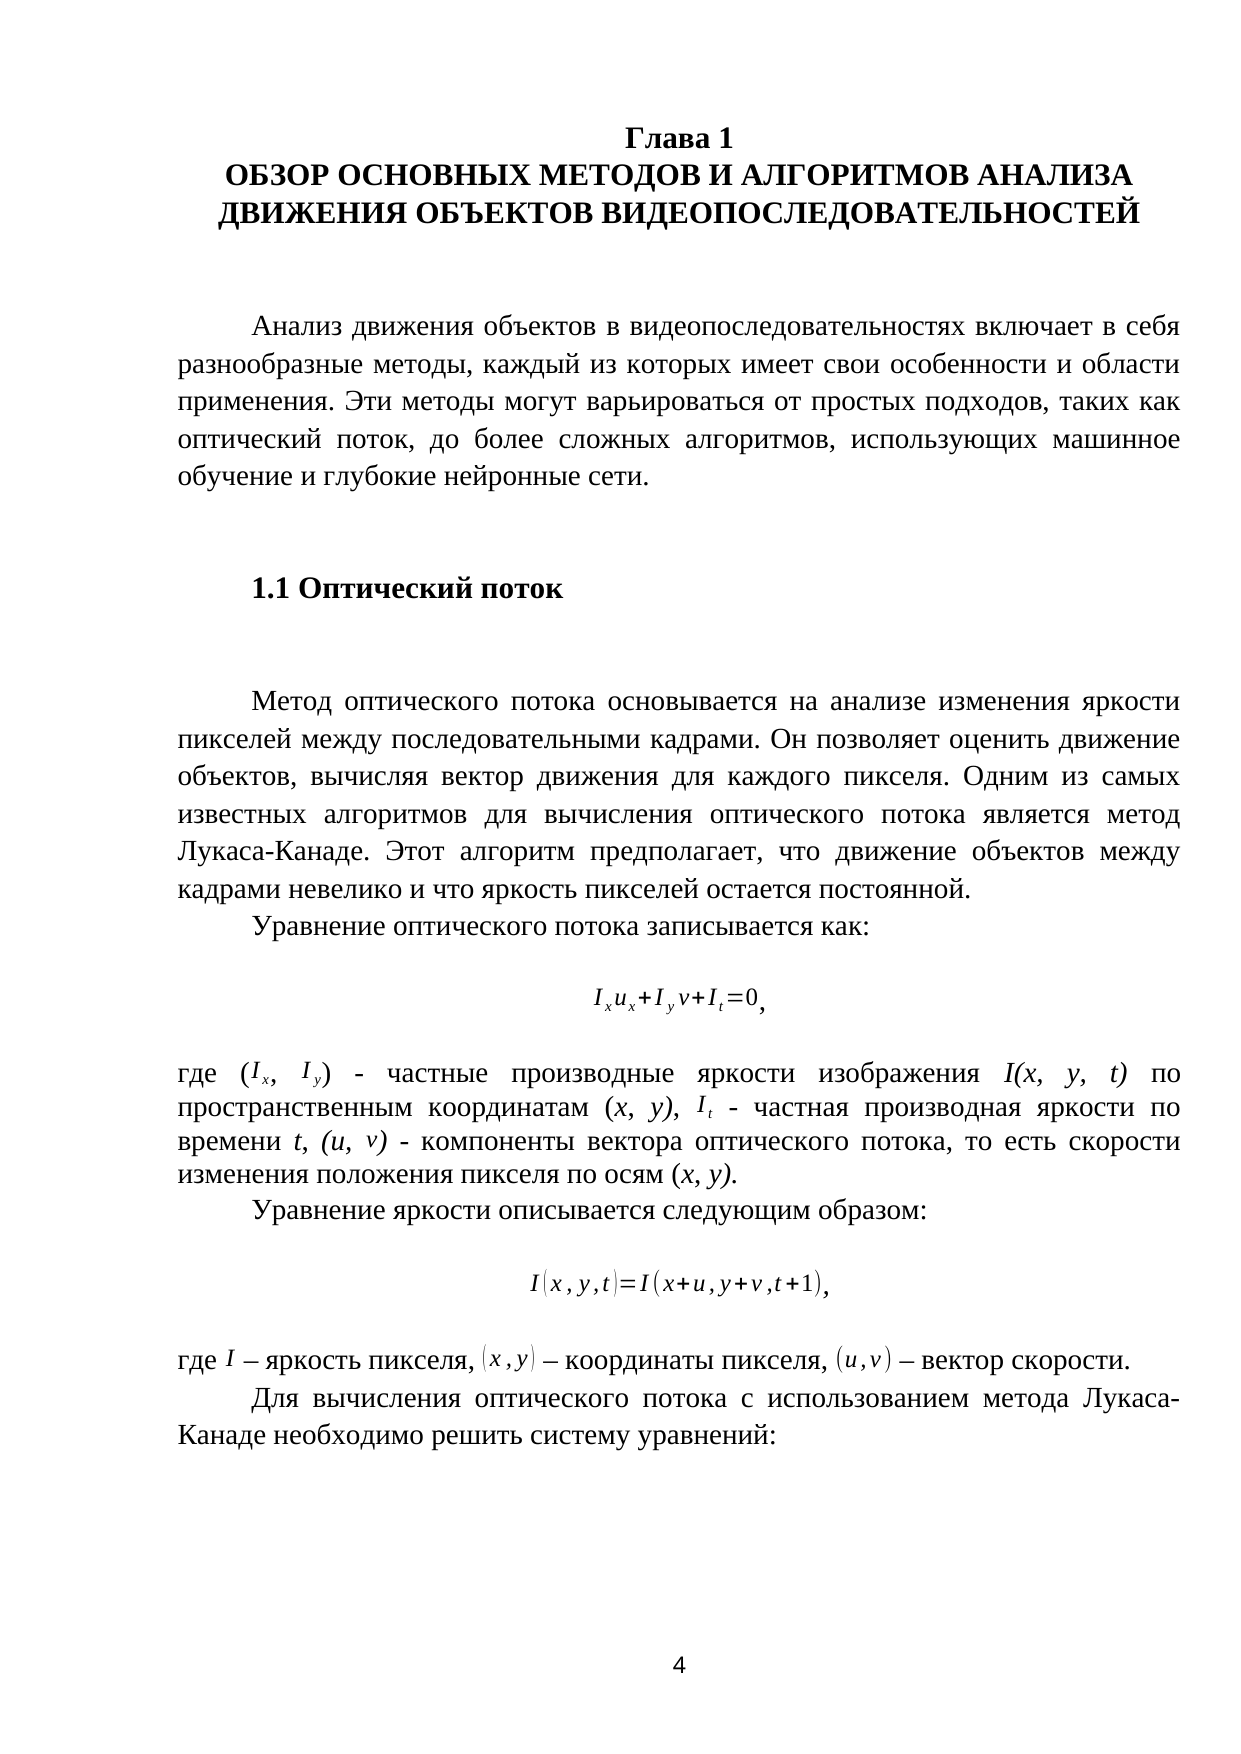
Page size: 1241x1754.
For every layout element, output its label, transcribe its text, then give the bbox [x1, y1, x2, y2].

text Анализ движения объектов в видеопоследовательностях включает в себя разнообразные методы, каждый из которых имеет свои особенности и области применения. Эти методы могут варьироваться от простых подходов, таких как оптический поток, до более сложных алгоритмов, использующих машинное обучение и глубокие нейронные сети. [177, 306, 1181, 493]
text где (, ) - частные производные яркости изображения I(x, y, t) по пространственным координатам (x, y), - частная производная яркости по времени t, (u, ) - компоненты вектора оптического потока, то есть скорости изменения положения пикселя по осям (x, y). [177, 1056, 1181, 1190]
text Для вычисления оптического потока с использованием метода Лукаса-Канаде необходимо решить систему уравнений: [177, 1377, 1181, 1452]
text ОБЗОР ОСНОВНЫХ МЕТОДОВ И АЛГОРИТМОВ АНАЛИЗА ДВИЖЕНИЯ ОБЪЕКТОВ ВИДЕОПОСЛЕДОВАТЕЛЬНОСТЕЙ [177, 156, 1181, 231]
text , [177, 981, 1181, 1018]
text где – яркость пикселя, – координаты пикселя, – вектор скорости. [177, 1340, 1181, 1377]
text Глава 1 [177, 118, 1181, 156]
text Уравнение яркости описывается следующим образом: [177, 1190, 1181, 1227]
text Метод оптического потока основывается на анализе изменения яркости пикселей между последовательными кадрами. Он позволяет оценить движение объектов, вычисляя вектор движения для каждого пикселя. Одним из самых известных алгоритмов для вычисления оптического потока является метод Лукаса-Канаде. Этот алгоритм предполагает, что движение объектов между кадрами невелико и что яркость пикселей остается постоянной. [177, 681, 1181, 906]
list 1.1 Оптический поток [216, 568, 1181, 606]
text , [177, 1265, 1181, 1302]
text Уравнение оптического потока записывается как: [177, 906, 1181, 943]
